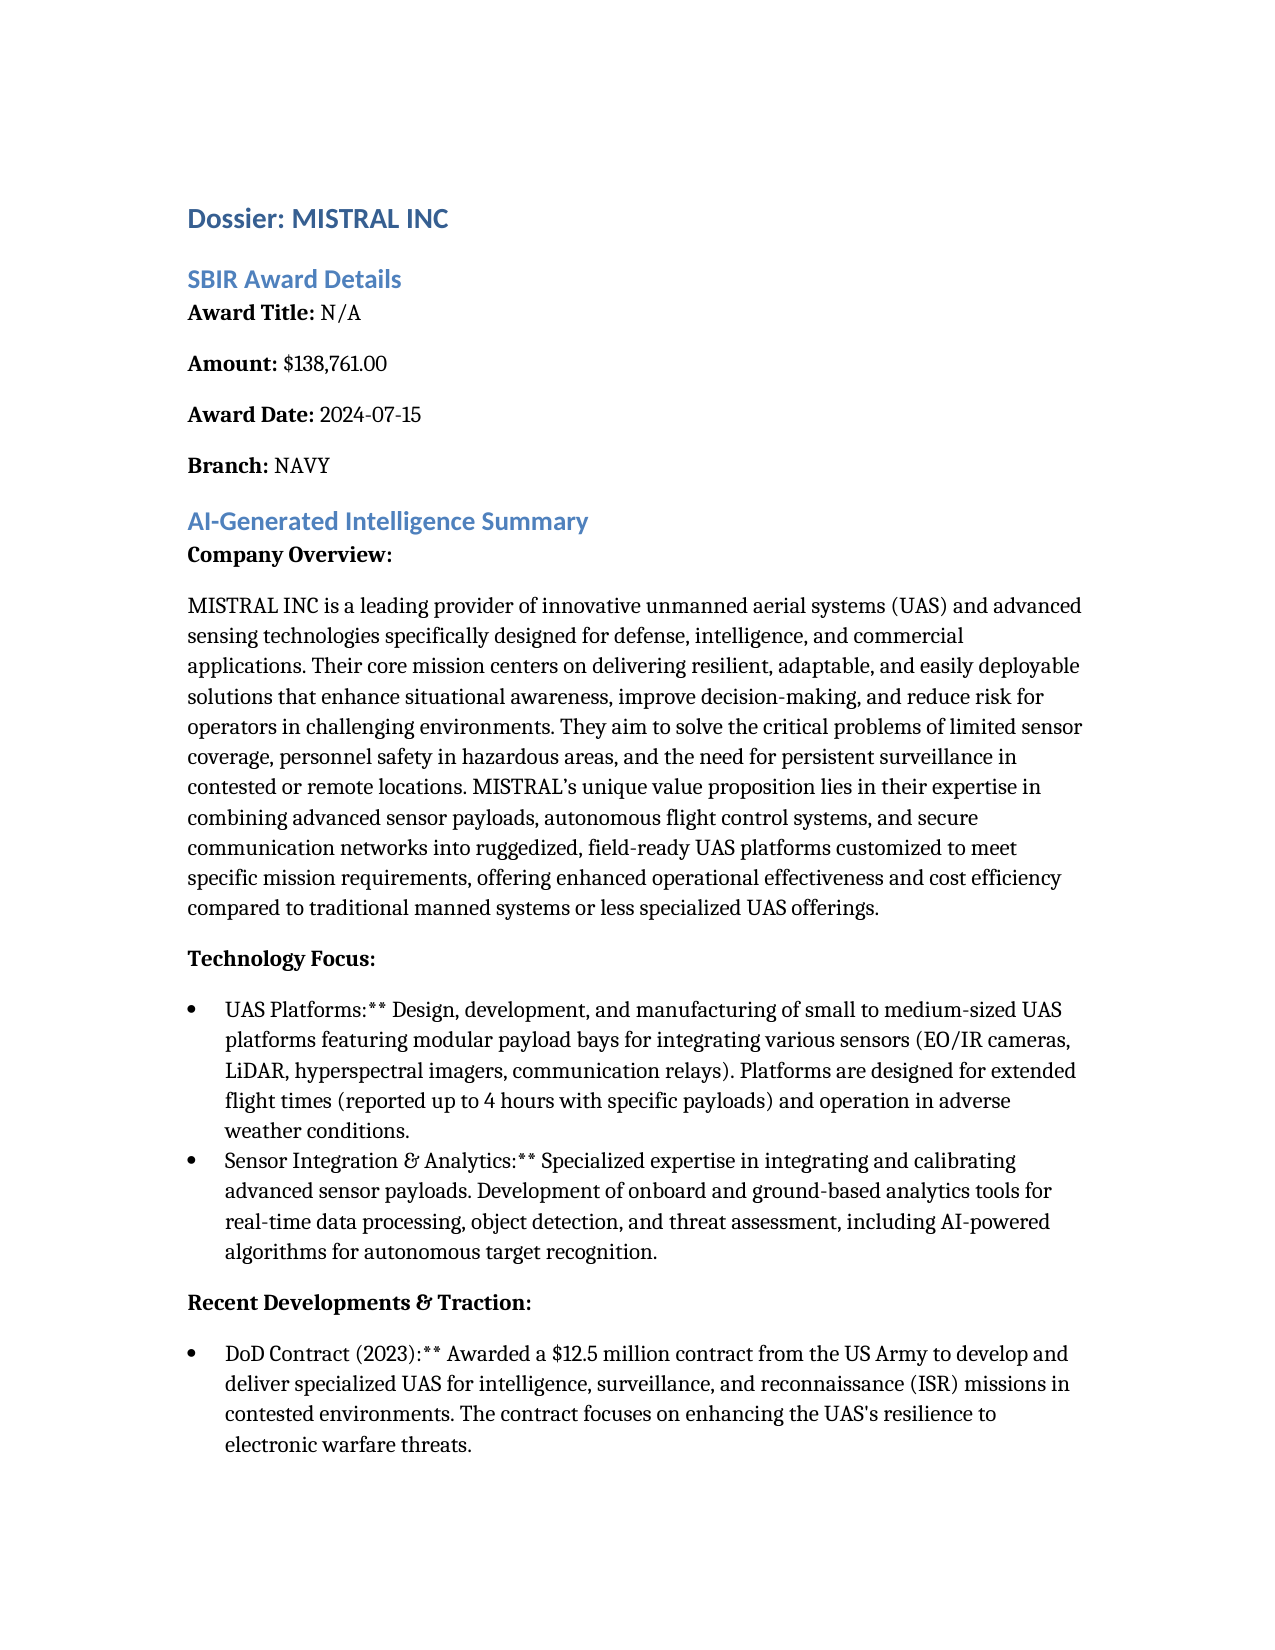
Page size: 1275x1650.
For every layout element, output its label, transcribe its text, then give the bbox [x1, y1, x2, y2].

text Award Date: 2024-07-15 [187, 402, 1087, 428]
subtitle Dossier: MISTRAL INC [187, 200, 1087, 236]
list DoD Contract (2023):** Awarded a $12.5 million contract from the US Army to develop and deliver specialized UAS for intelligence, surveillance, and reconnaissance (ISR) missions in contested environments. The contract focuses on enhancing the UAS's resilience to electronic warfare threats. [187, 1341, 1087, 1458]
list UAS Platforms:** Design, development, and manufacturing of small to medium-sized UAS platforms featuring modular payload bays for integrating various sensors (EO/IR cameras, LiDAR, hyperspectral imagers, communication relays). Platforms are designed for extended flight times (reported up to 4 hours with specific payloads) and operation in adverse weather conditions. [187, 997, 1087, 1144]
text Recent Developments & Traction: [187, 1290, 1087, 1316]
text MISTRAL INC is a leading provider of innovative unmanned aerial systems (UAS) and advanced sensing technologies specifically designed for defense, intelligence, and commercial applications. Their core mission centers on delivering resilient, adaptable, and easily deployable solutions that enhance situational awareness, improve decision-making, and reduce risk for operators in challenging environments. They aim to solve the critical problems of limited sensor coverage, personnel safety in hazardous areas, and the need for persistent surveillance in contested or remote locations. MISTRAL’s unique value proposition lies in their expertise in combining advanced sensor payloads, autonomous flight control systems, and secure communication networks into ruggedized, field-ready UAS platforms customized to meet specific mission requirements, offering enhanced operational effectiveness and cost efficiency compared to traditional manned systems or less specialized UAS offerings. [187, 593, 1087, 921]
list Sensor Integration & Analytics:** Specialized expertise in integrating and calibrating advanced sensor payloads. Development of onboard and ground-based analytics tools for real-time data processing, object detection, and threat assessment, including AI-powered algorithms for autonomous target recognition. [187, 1148, 1087, 1265]
text Branch: NAVY [187, 453, 1087, 479]
text Company Overview: [187, 542, 1087, 568]
text Award Title: N/A [187, 300, 1087, 326]
subtitle AI-Generated Intelligence Summary [187, 504, 1087, 537]
text Technology Focus: [187, 946, 1087, 972]
text Amount: $138,761.00 [187, 351, 1087, 377]
subtitle SBIR Award Details [187, 262, 1087, 295]
